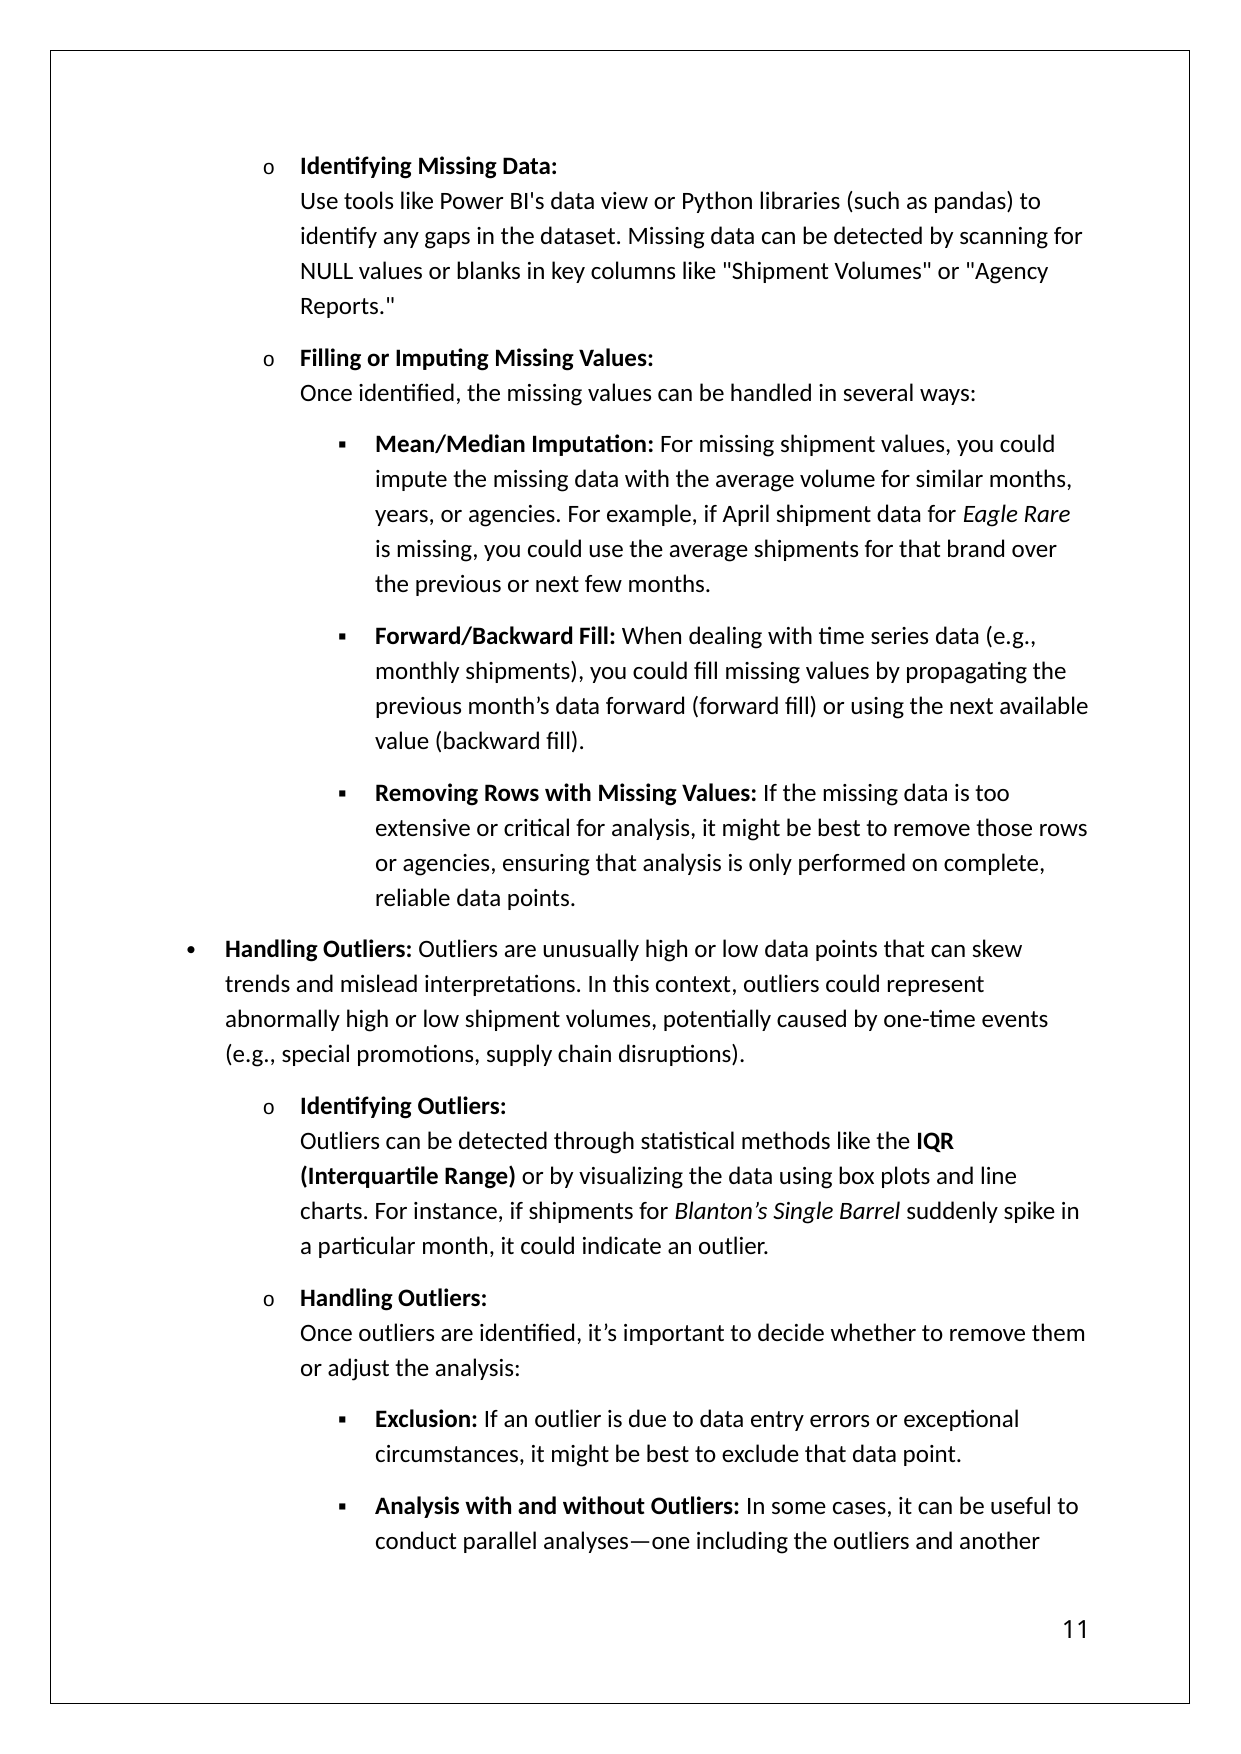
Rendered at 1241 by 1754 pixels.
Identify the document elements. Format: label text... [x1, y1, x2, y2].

list Mean/Median Imputation: For missing shipment values, you could impute the missing data with the average volume for similar months, years, or agencies. For example, if April shipment data for Eagle Rare is missing, you could use the average shipments for that brand over the previous or next few months. [337, 428, 1090, 599]
list Filling or Imputing Missing Values: Once identified, the missing values can be handled in several ways: [262, 342, 1090, 407]
list Identifying Missing Data: Use tools like Power BI's data view or Python libraries (such as pandas) to identify any gaps in the dataset. Missing data can be detected by scanning for NULL values or blanks in key columns like "Shipment Volumes" or "Agency Reports." [262, 150, 1090, 321]
list Forward/Backward Fill: When dealing with time series data (e.g., monthly shipments), you could fill missing values by propagating the previous month’s data forward (forward fill) or using the next available value (backward fill). [337, 620, 1090, 756]
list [337, 1490, 1090, 1556]
list Handling Outliers: Once outliers are identified, it’s important to decide whether to remove them or adjust the analysis: [262, 1282, 1090, 1382]
list Identifying Outliers: Outliers can be detected through statistical methods like the IQR (Interquartile Range) or by visualizing the data using box plots and line charts. For instance, if shipments for Blanton’s Single Barrel suddenly spike in a particular month, it could indicate an outlier. [262, 1090, 1090, 1261]
list Removing Rows with Missing Values: If the missing data is too extensive or critical for analysis, it might be best to remove those rows or agencies, ensuring that analysis is only performed on complete, reliable data points. [337, 777, 1090, 912]
list Exclusion: If an outlier is due to data entry errors or exceptional circumstances, it might be best to exclude that data point. [337, 1403, 1090, 1469]
list Handling Outliers: Outliers are unusually high or low data points that can skew trends and mislead interpretations. In this context, outliers could represent abnormally high or low shipment volumes, potentially caused by one-time events (e.g., special promotions, supply chain disruptions). [187, 933, 1090, 1069]
